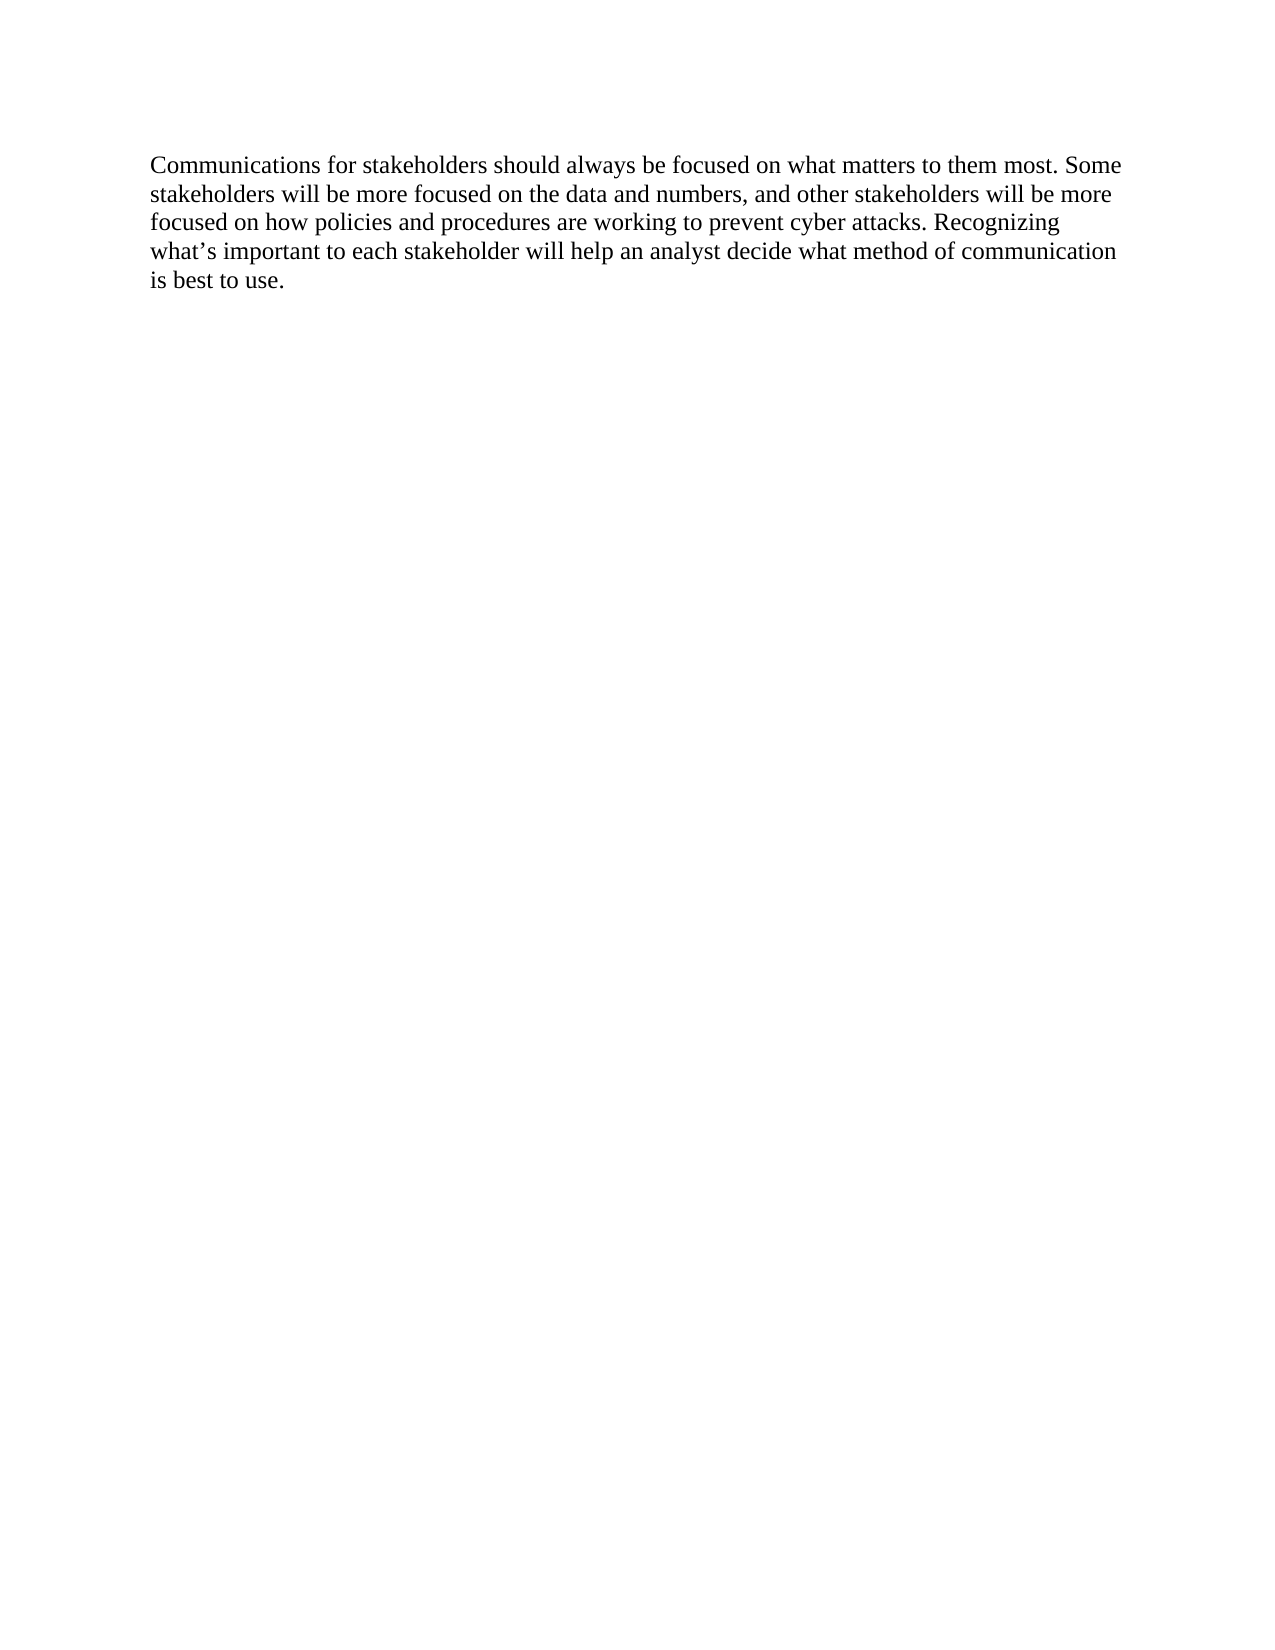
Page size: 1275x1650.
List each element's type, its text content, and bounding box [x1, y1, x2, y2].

text Communications for stakeholders should always be focused on what matters to them most. Some stakeholders will be more focused on the data and numbers, and other stakeholders will be more focused on how policies and procedures are working to prevent cyber attacks. Recognizing what’s important to each stakeholder will help an analyst decide what method of communication is best to use. [150, 150, 1125, 294]
